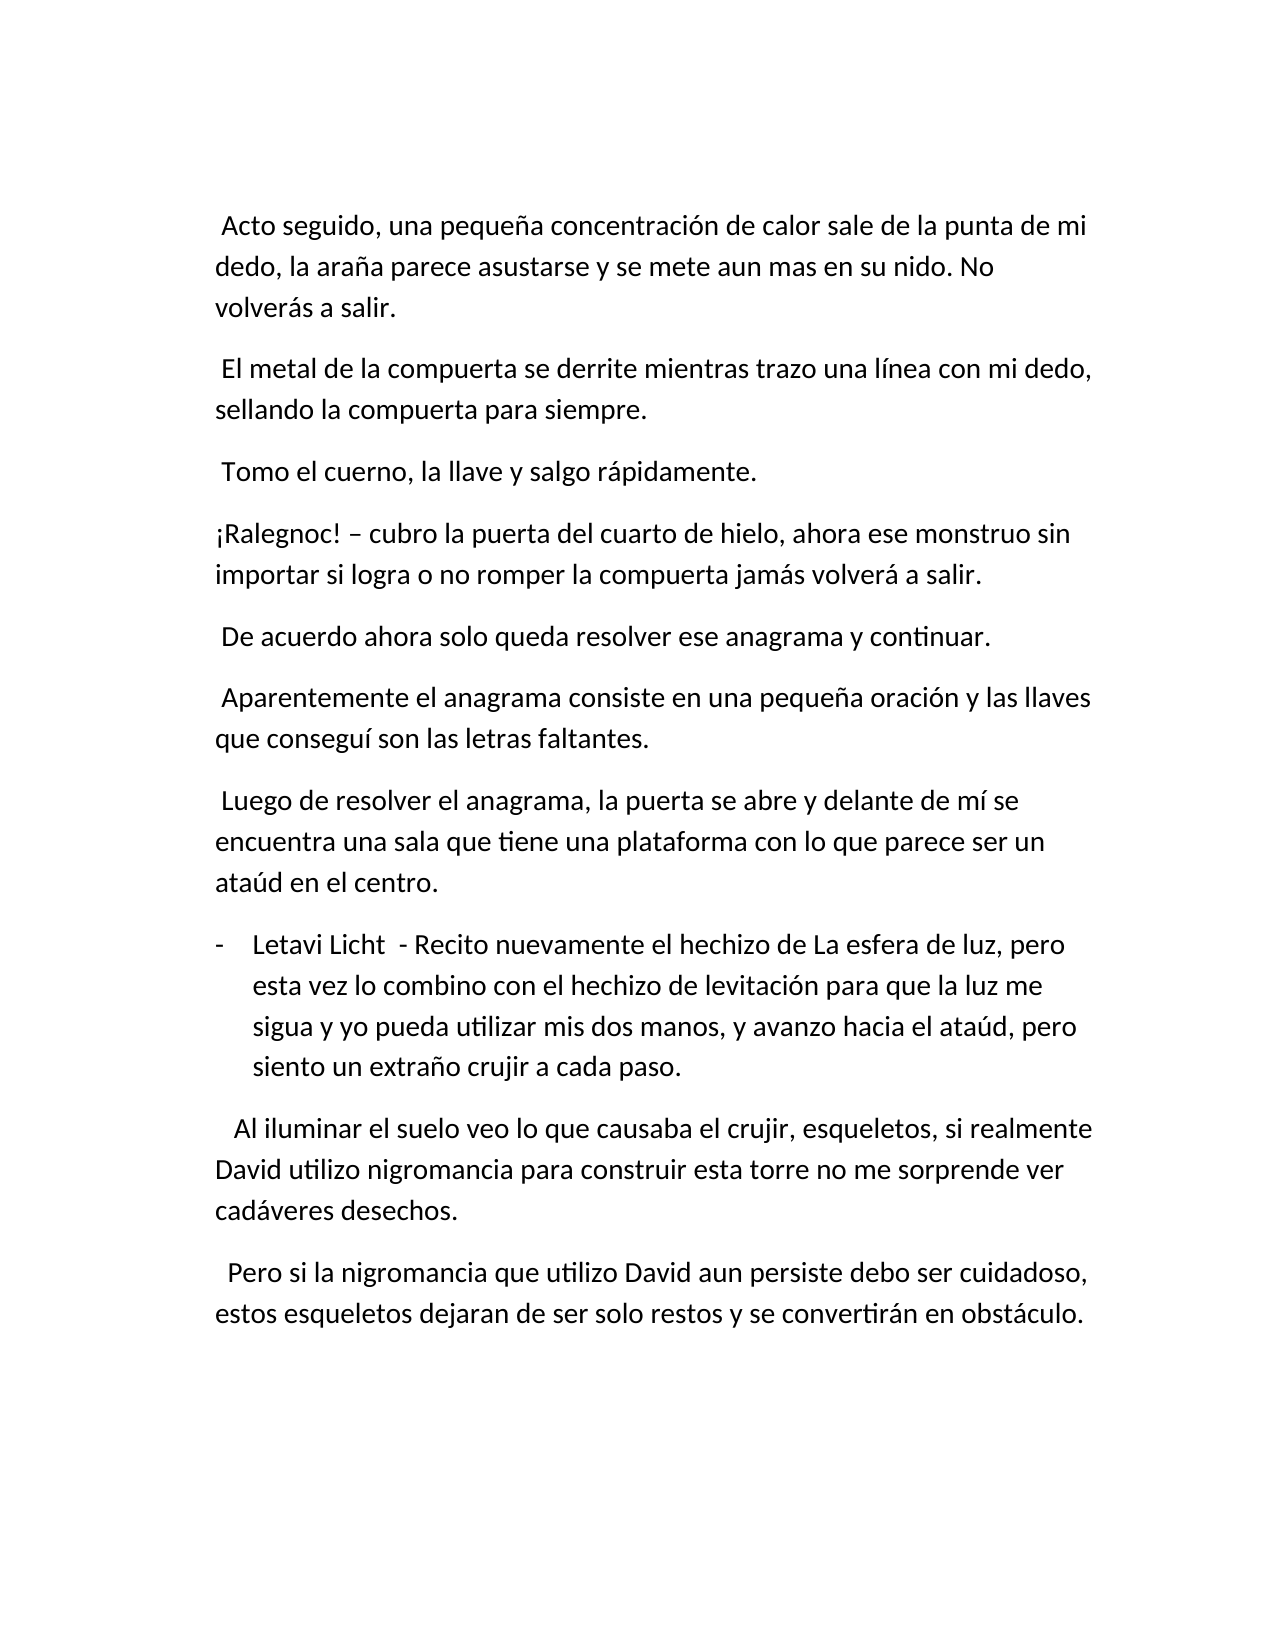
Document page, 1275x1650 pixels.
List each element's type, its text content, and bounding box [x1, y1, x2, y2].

text Aparentemente el anagrama consiste en una pequeña oración y las llaves que conseguí son las letras faltantes. [215, 679, 1098, 756]
text De acuerdo ahora solo queda resolver ese anagrama y continuar. [215, 618, 1098, 653]
list Letavi Licht - Recito nuevamente el hechizo de La esfera de luz, pero esta vez lo combino con el hechizo de levitación para que la luz me sigua y yo pueda utilizar mis dos manos, y avanzo hacia el ataúd, pero siento un extraño crujir a cada paso. [215, 926, 1098, 1084]
text Tomo el cuerno, la llave y salgo rápidamente. [215, 453, 1098, 489]
text ¡Ralegnoc! – cubro la puerta del cuarto de hielo, ahora ese monstruo sin importar si logra o no romper la compuerta jamás volverá a salir. [215, 515, 1098, 591]
text Acto seguido, una pequeña concentración de calor sale de la punta de mi dedo, la araña parece asustarse y se mete aun mas en su nido. No volverás a salir. [215, 207, 1098, 324]
text Al iluminar el suelo veo lo que causaba el crujir, esqueletos, si realmente David utilizo nigromancia para construir esta torre no me sorprende ver cadáveres desechos. [215, 1110, 1098, 1228]
text Pero si la nigromancia que utilizo David aun persiste debo ser cuidadoso, estos esqueletos dejaran de ser solo restos y se convertirán en obstáculo. [215, 1254, 1098, 1331]
text Luego de resolver el anagrama, la puerta se abre y delante de mí se encuentra una sala que tiene una plataforma con lo que parece ser un ataúd en el centro. [215, 782, 1098, 899]
text El metal de la compuerta se derrite mientras trazo una línea con mi dedo, sellando la compuerta para siempre. [215, 350, 1098, 427]
